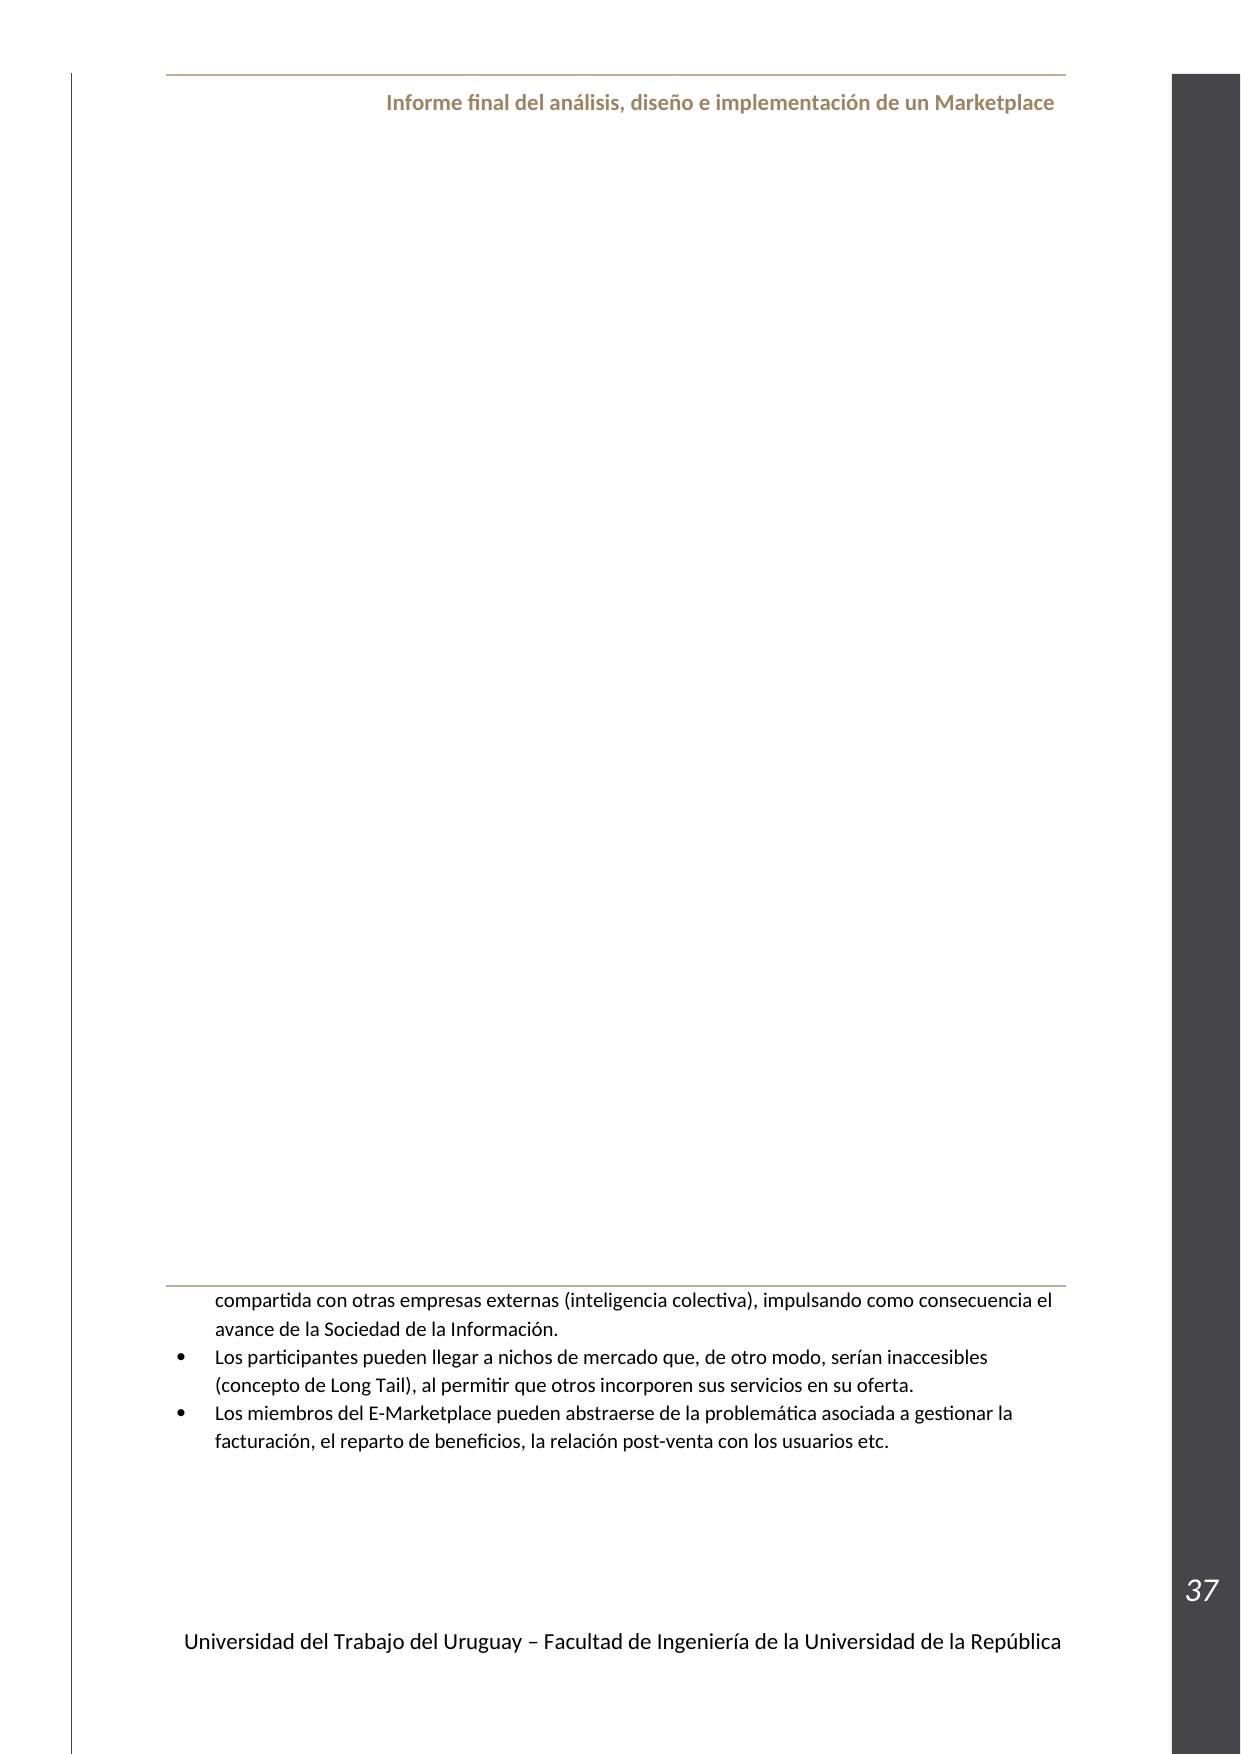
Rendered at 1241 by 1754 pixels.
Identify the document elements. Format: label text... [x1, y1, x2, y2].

list El E-Marketplace potencia la capacidad innovadora de las empresas, puesto que éstas, a la hora de construir su oferta de servicios, suman al esfuerzo de su innovación interna, la innovación compartida con otras empresas externas (inteligencia colectiva), impulsando como consecuencia el avance de la Sociedad de la Información. [177, 1287, 1063, 1341]
list Los miembros del E-Marketplace pueden abstraerse de la problemática asociada a gestionar la facturación, el reparto de beneficios, la relación post-venta con los usuarios etc. [177, 1397, 1063, 1454]
list Los participantes pueden llegar a nichos de mercado que, de otro modo, serían inaccesibles (concepto de Long Tail), al permitir que otros incorporen sus servicios en su oferta. [177, 1341, 1063, 1397]
